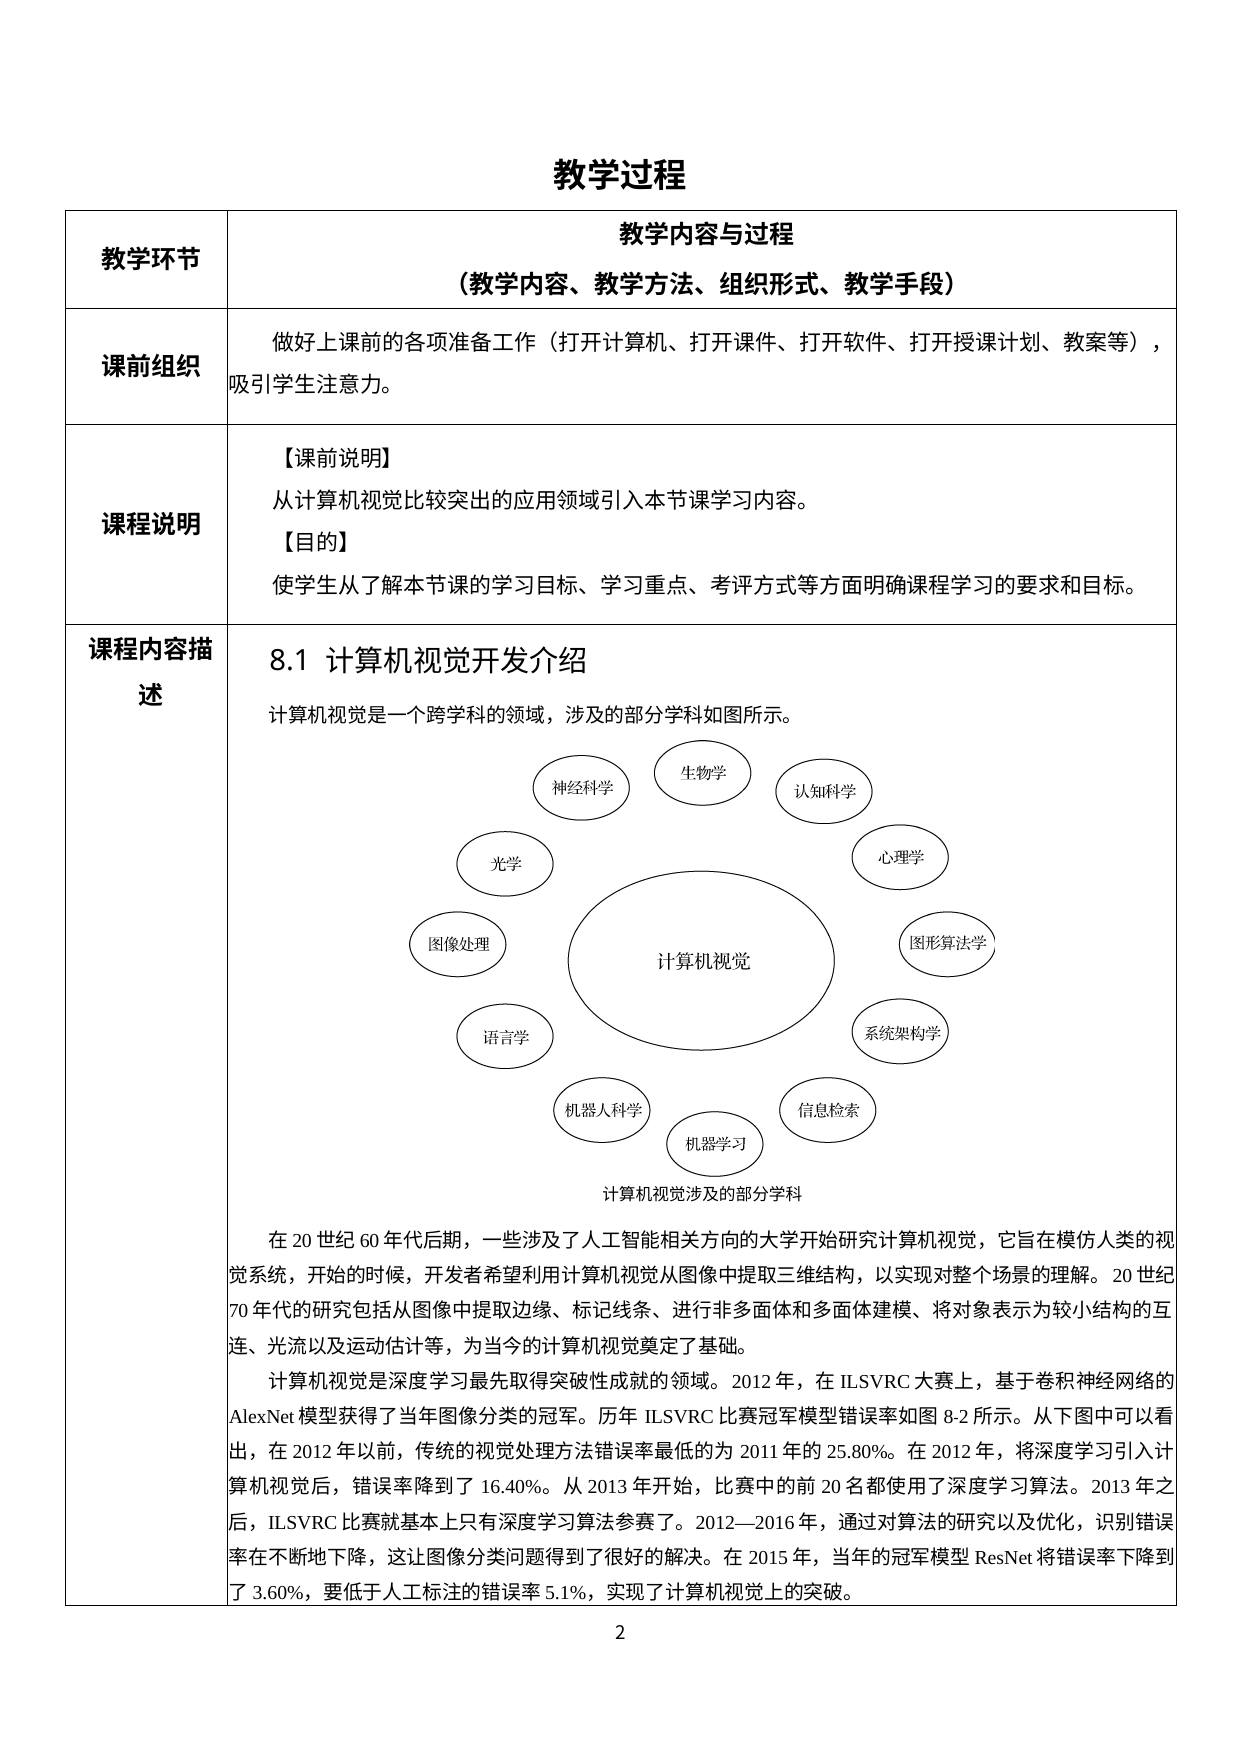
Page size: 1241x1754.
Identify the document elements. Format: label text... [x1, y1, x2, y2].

table_header 教学环节 [66, 211, 227, 307]
table_cell 做好上课前的各项准备工作（打开计算机、打开课件、打开软件、打开授课计划、教案等），吸引学生注意力。 [228, 309, 1176, 424]
picture [409, 740, 995, 1177]
table_cell 【课前说明】 从计算机视觉比较突出的应用领域引入本节课学习内容。 【目的】 使学生从了解本节课的学习目标、学习重点、考评方式等方面明确课程学习的要求和目标。 [228, 425, 1176, 624]
table_header 教学内容与过程 （教学内容、教学方法、组织形式、教学手段） [228, 211, 1176, 307]
table_cell 课程内容描述 [66, 625, 227, 1605]
table_cell 课前组织 [66, 309, 227, 424]
table_cell 课程说明 [66, 425, 227, 624]
text 教学过程 [437, 149, 804, 197]
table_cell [228, 625, 1176, 1605]
